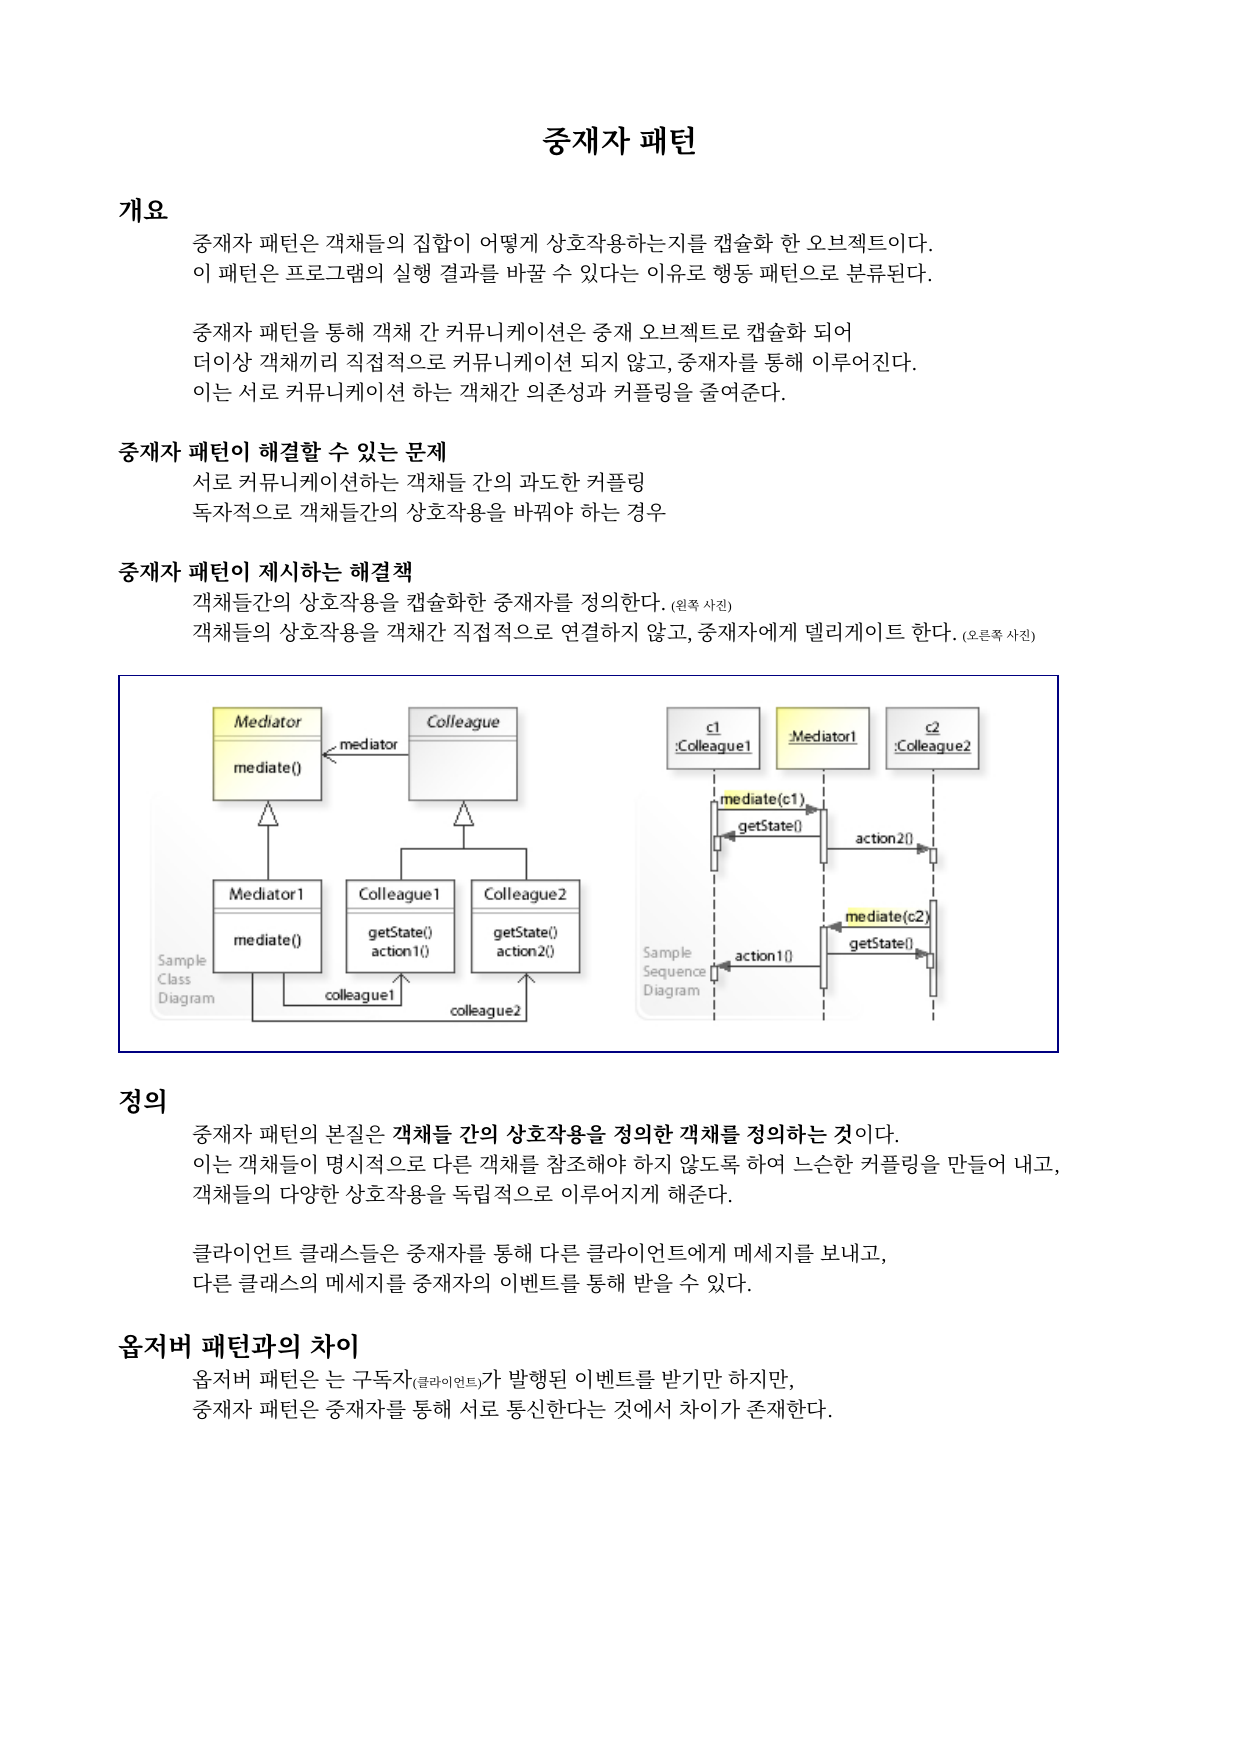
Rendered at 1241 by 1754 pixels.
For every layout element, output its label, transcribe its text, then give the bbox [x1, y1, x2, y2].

text 서로 커뮤니케이션하는 객채들 간의 과도한 커플링 [118, 466, 1122, 496]
text 이 패턴은 프로그램의 실행 결과를 바꿀 수 있다는 이유로 행동 패턴으로 분류된다. [118, 258, 1122, 287]
text 더이상 객채끼리 직접적으로 커뮤니케이션 되지 않고, 중재자를 통해 이루어진다. [118, 346, 1122, 376]
text 이는 서로 커뮤니케이션 하는 객채간 의존성과 커플링을 줄여준다. [118, 376, 1122, 406]
text 정의 [118, 1082, 1122, 1119]
text 독자적으로 객채들간의 상호작용을 바꿔야 하는 경우 [118, 496, 1122, 526]
text 중재자 패턴은 객채들의 집합이 어떻게 상호작용하는지를 캡슐화 한 오브젝트이다. [118, 228, 1122, 258]
text 중재자 패턴을 통해 객채 간 커뮤니케이션은 중재 오브젝트로 캡슐화 되어 [118, 316, 1122, 346]
text 객채들의 다양한 상호작용을 독립적으로 이루어지게 해준다. [118, 1179, 1122, 1209]
picture [120, 676, 1057, 1051]
text 중재자 패턴이 제시하는 해결책 [118, 555, 1122, 586]
text 이는 객채들이 명시적으로 다른 객채를 참조해야 하지 않도록 하여 느슨한 커플링을 만들어 내고, [118, 1149, 1122, 1179]
text 개요 [118, 190, 1122, 228]
text 옵저버 패턴과의 차이 [118, 1326, 1122, 1363]
text 옵저버 패턴은 는 구독자(클라이언트)가 발행된 이벤트를 받기만 하지만, [118, 1363, 1122, 1393]
text 클라이언트 클래스들은 중재자를 통해 다른 클라이언트에게 메세지를 보내고, [118, 1237, 1122, 1267]
text 중재자 패턴의 본질은 객채들 간의 상호작용을 정의한 객채를 정의하는 것이다. [118, 1119, 1122, 1149]
text 중재자 패턴이 해결할 수 있는 문제 [118, 435, 1122, 466]
text 중재자 패턴 [118, 118, 1122, 162]
text 객채들간의 상호작용을 캡슐화한 중재자를 정의한다. (왼쪽 사진) [118, 586, 1122, 616]
text 다른 클래스의 메세지를 중재자의 이벤트를 통해 받을 수 있다. [118, 1267, 1122, 1297]
text 중재자 패턴은 중재자를 통해 서로 통신한다는 것에서 차이가 존재한다. [118, 1393, 1122, 1423]
text 객채들의 상호작용을 객채간 직접적으로 연결하지 않고, 중재자에게 델리게이트 한다. (오른쪽 사진) [118, 616, 1122, 646]
